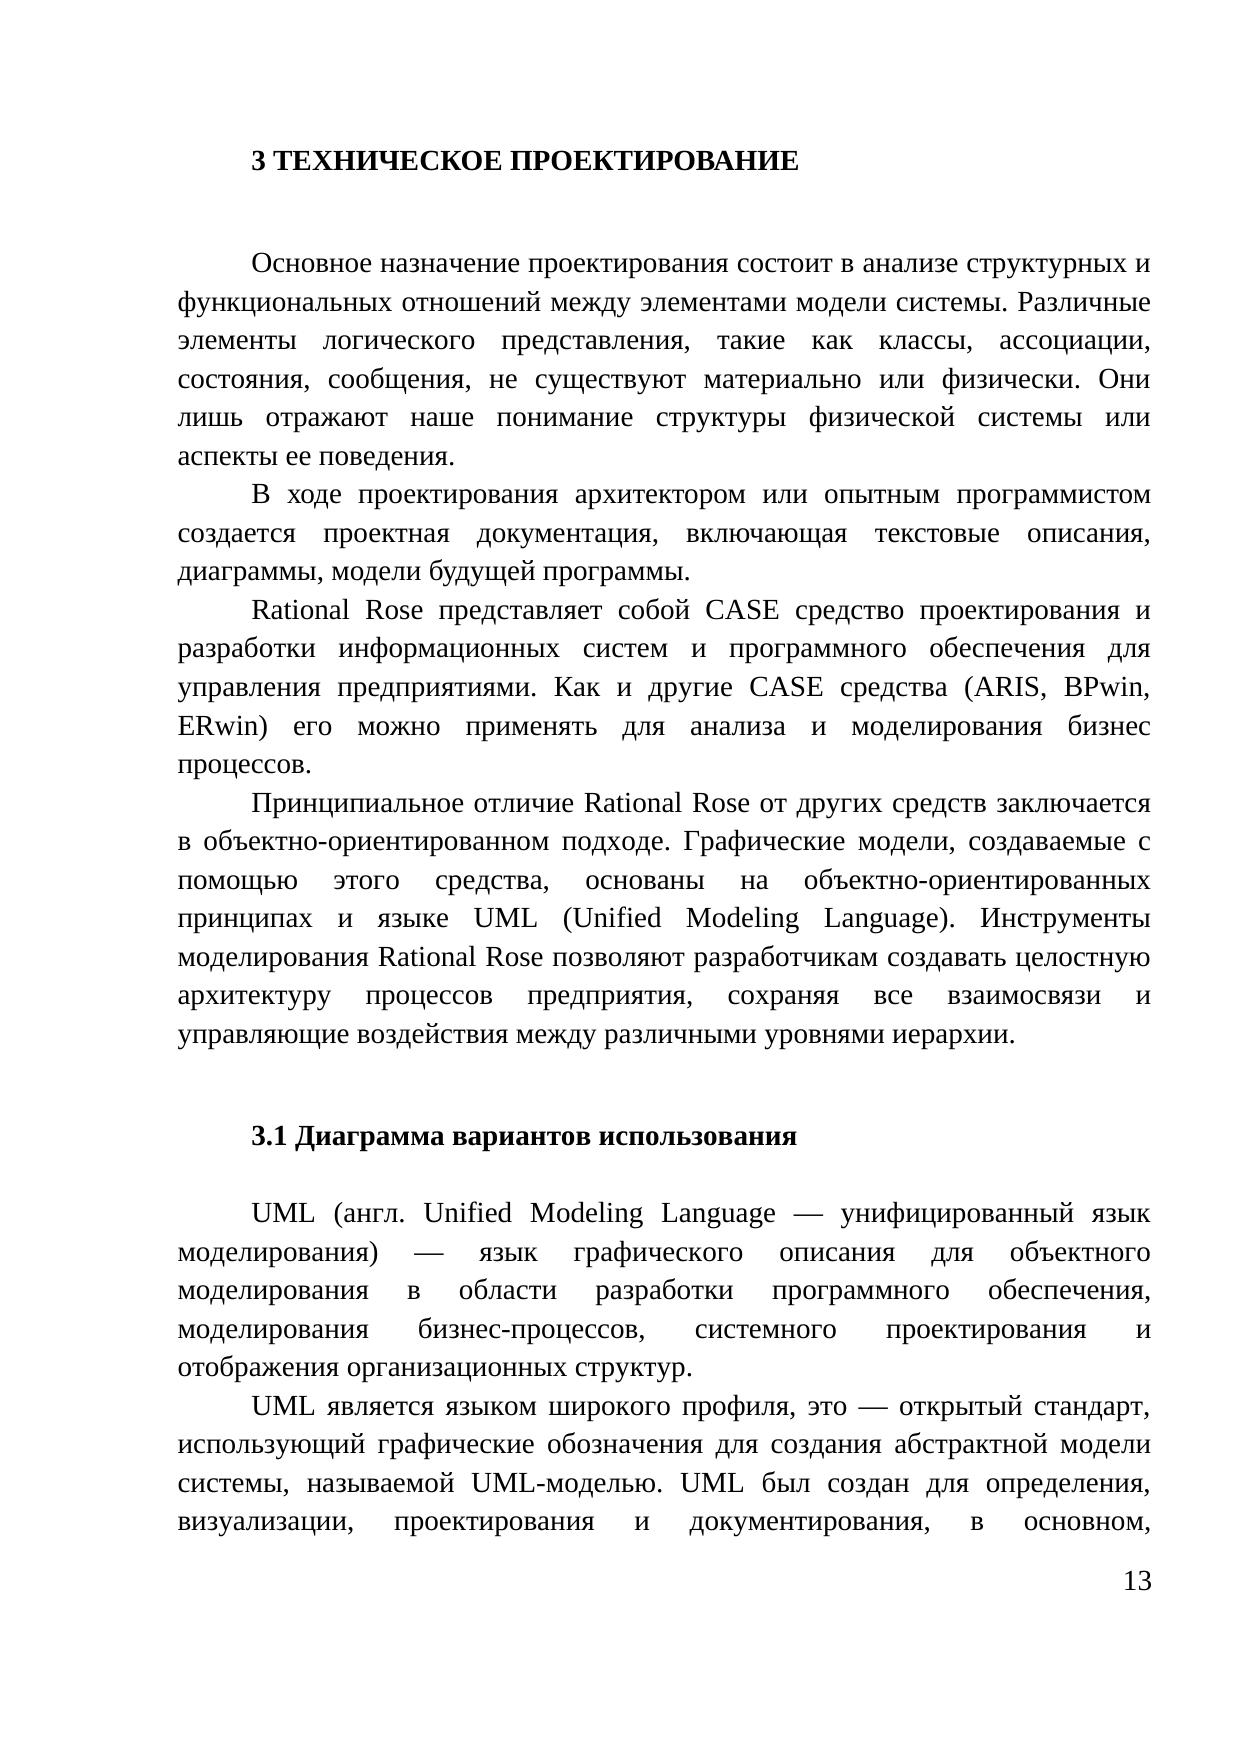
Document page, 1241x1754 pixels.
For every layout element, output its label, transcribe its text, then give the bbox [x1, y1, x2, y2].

text Основное назначение проектирования состоит в анализе структурных и функциональных отношений между элементами модели системы. Различные элементы логического представления, такие как классы, ассоциации, состояния, сообщения, не существуют материально или физически. Они лишь отражают наше понимание структуры физической системы или аспекты ее поведения. [177, 245, 1152, 471]
subtitle 3 ТЕХНИЧЕСКОЕ ПРОЕКТИРОВАНИЕ [177, 143, 1152, 177]
text В ходе проектирования архитектором или опытным программистом создается проектная документация, включающая текстовые описания, диаграммы, модели будущей программы. [177, 476, 1152, 587]
subtitle 3.1 Диаграмма вариантов использования [177, 1118, 1152, 1152]
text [177, 1388, 1152, 1537]
text UML (англ. Unified Modeling Language — унифицированный язык моделирования) — язык графического описания для объектного моделирования в области разработки программного обеспечения, моделирования бизнес-процессов, системного проектирования и отображения организационных структур. [177, 1195, 1152, 1383]
text Rational Rose представляет собой CASE средство проектирования и разработки информационных систем и программного обеспечения для управления предприятиями. Как и другие CASE средства (ARIS, BPwin, ERwin) его можно применять для анализа и моделирования бизнес процессов. [177, 592, 1152, 780]
text Принципиальное отличие Rational Rose от других средств заключается в объектно-ориентированном подходе. Графические модели, создаваемые с помощью этого средства, основаны на объектно-ориентированных принципах и языке UML (Unified Modeling Language). Инструменты моделирования Rational Rose позволяют разработчикам создавать целостную архитектуру процессов предприятия, сохраняя все взаимосвязи и управляющие воздействия между различными уровнями иерархии. [177, 785, 1152, 1049]
